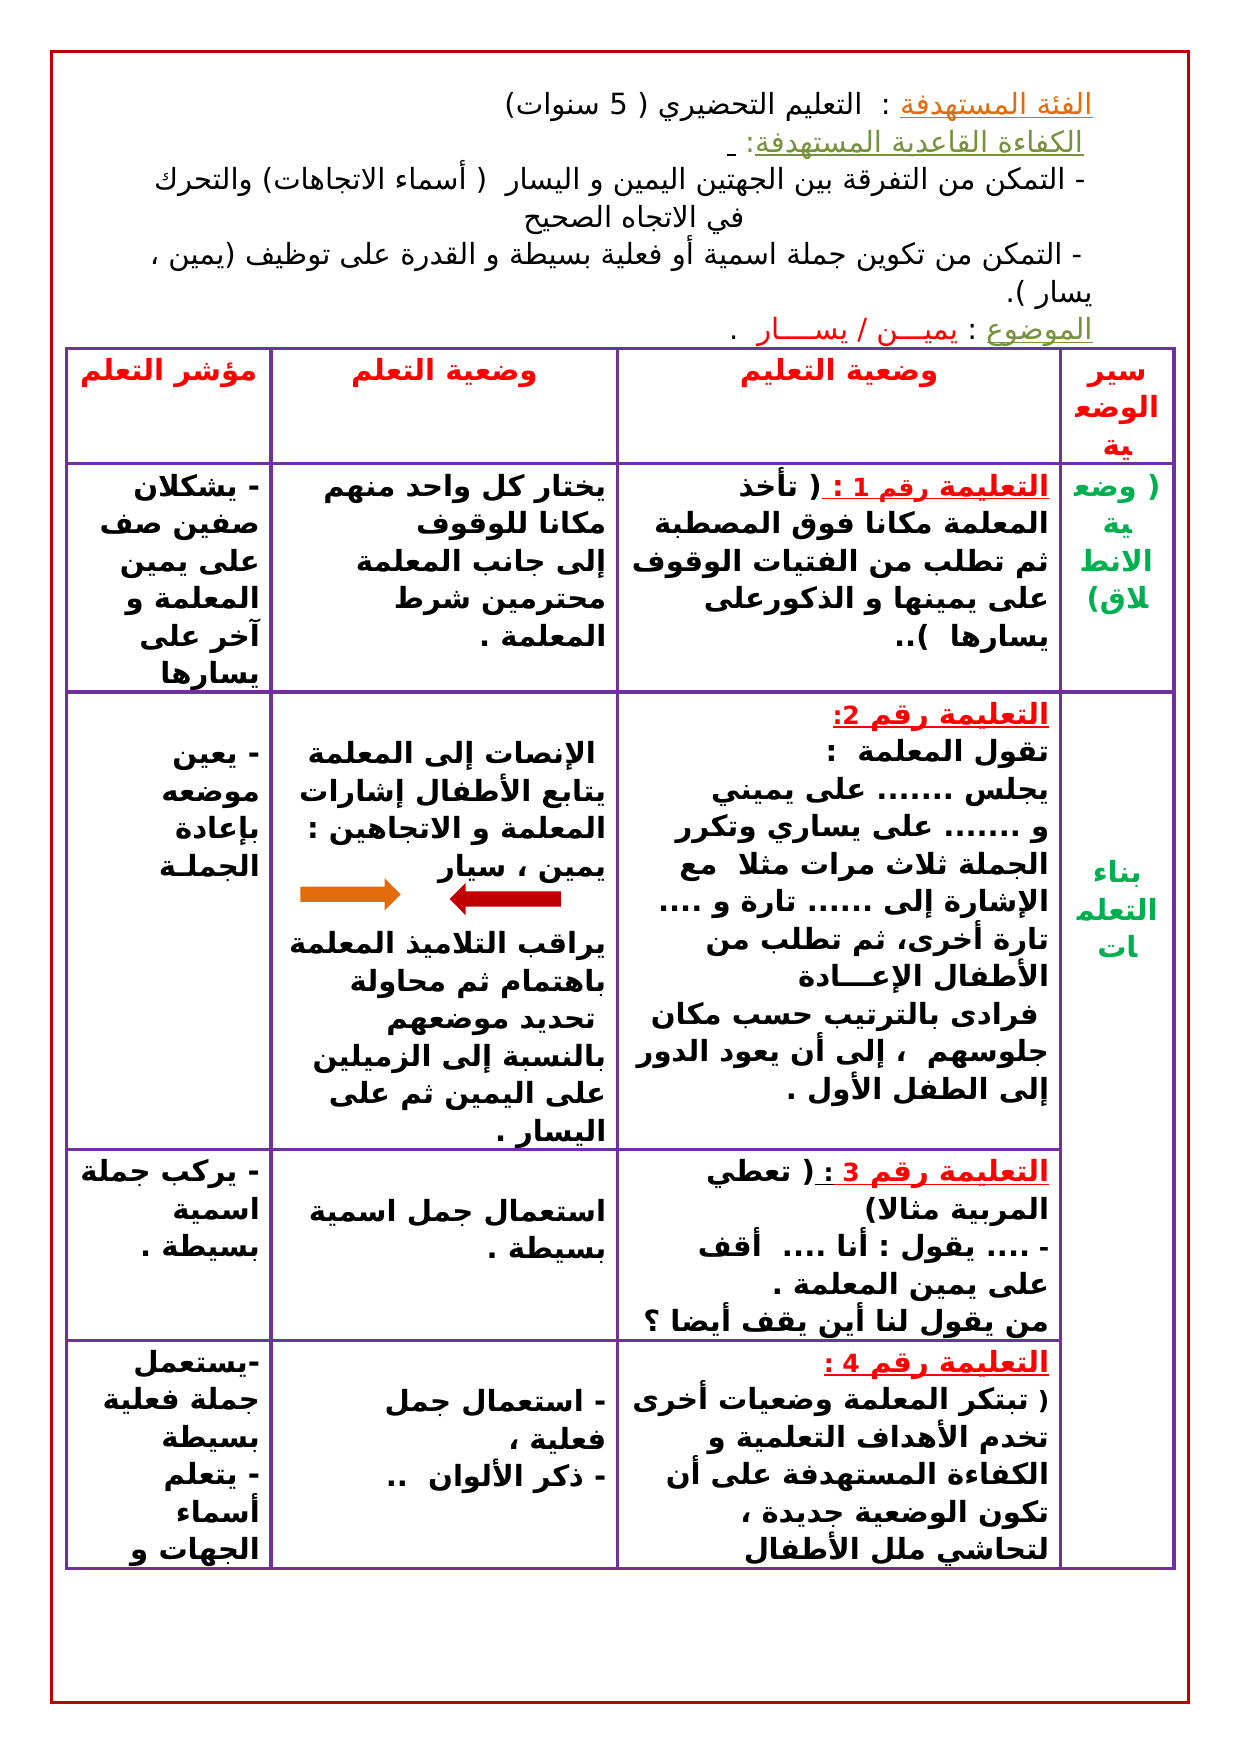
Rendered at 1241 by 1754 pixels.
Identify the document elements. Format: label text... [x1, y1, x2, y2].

table_header مؤشر التعلم [68, 350, 269, 462]
text - التمكن من التفرقة بين الجهتين اليمين و اليسار ( أسماء الاتجاهات) والتحرك في الاتجاه الصحيح [148, 159, 1093, 234]
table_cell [273, 1342, 616, 1567]
text الكفاءة القاعدية المستهدفة: [148, 122, 1093, 159]
table_cell بناء التعلمات [1062, 694, 1172, 1567]
text الفئة المستهدفة : التعليم التحضيري ( 5 سنوات) [148, 84, 1093, 122]
table_cell التعليمة رقم 2: تقول المعلمة : يجلس ....... على يميني و ....... على يساري وتكرر الجملة ثلاث مرات مثلا مع الإشارة إلى ...... تارة و .... تارة أخرى، ثم تطلب من الأطفال الإعـــادة فرادى بالترتيب حسب مكان جلوسهم ، إلى أن يعود الدور إلى الطفل الأول . [619, 694, 1059, 1148]
table_header سير الوضعية [1062, 350, 1172, 462]
text - التمكن من تكوين جملة اسمية أو فعلية بسيطة و القدرة على توظيف (يمين ، يسار ). [148, 234, 1093, 309]
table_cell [619, 1342, 1059, 1567]
table_cell - يركب جملة اسمية بسيطة . [68, 1151, 269, 1338]
table_cell استعمال جمل اسمية بسيطة . [273, 1151, 616, 1338]
table_header وضعية التعلم [273, 350, 616, 462]
table_cell - يشكلان صفين صف على يمين المعلمة و آخر على يسارها [68, 465, 269, 690]
table_cell يختار كل واحد منهم مكانا للوقوف إلى جانب المعلمة محترمين شرط المعلمة . [273, 465, 616, 690]
table_cell الإنصات إلى المعلمة يتابع الأطفال إشارات المعلمة و الاتجاهين : يمين ، سيار يراقب التلاميذ المعلمة باهتمام ثم محاولة تحديد موضعهم بالنسبة إلى الزميلين على اليمين ثم على اليسار . [273, 694, 616, 1148]
table_cell التعليمة رقم 3 : ( تعطي المربية مثالا) - .... يقول : أنا .... أقف على يمين المعلمة . من يقول لنا أين يقف أيضا ؟ [619, 1151, 1059, 1338]
table_cell - يعين موضعه بإعادة الجملـة [68, 694, 269, 1148]
table_cell ( وضعية الانطلاق) [1062, 465, 1172, 690]
table_header وضعية التعليم [619, 350, 1059, 462]
text الموضوع : يميـــن / يســــار . [148, 309, 1093, 347]
table_cell التعليمة رقم 1 : ( تأخذ المعلمة مكانا فوق المصطبة ثم تطلب من الفتيات الوقوف على يمينها و الذكورعلى يسارها ).. [619, 465, 1059, 690]
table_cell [68, 1342, 269, 1567]
